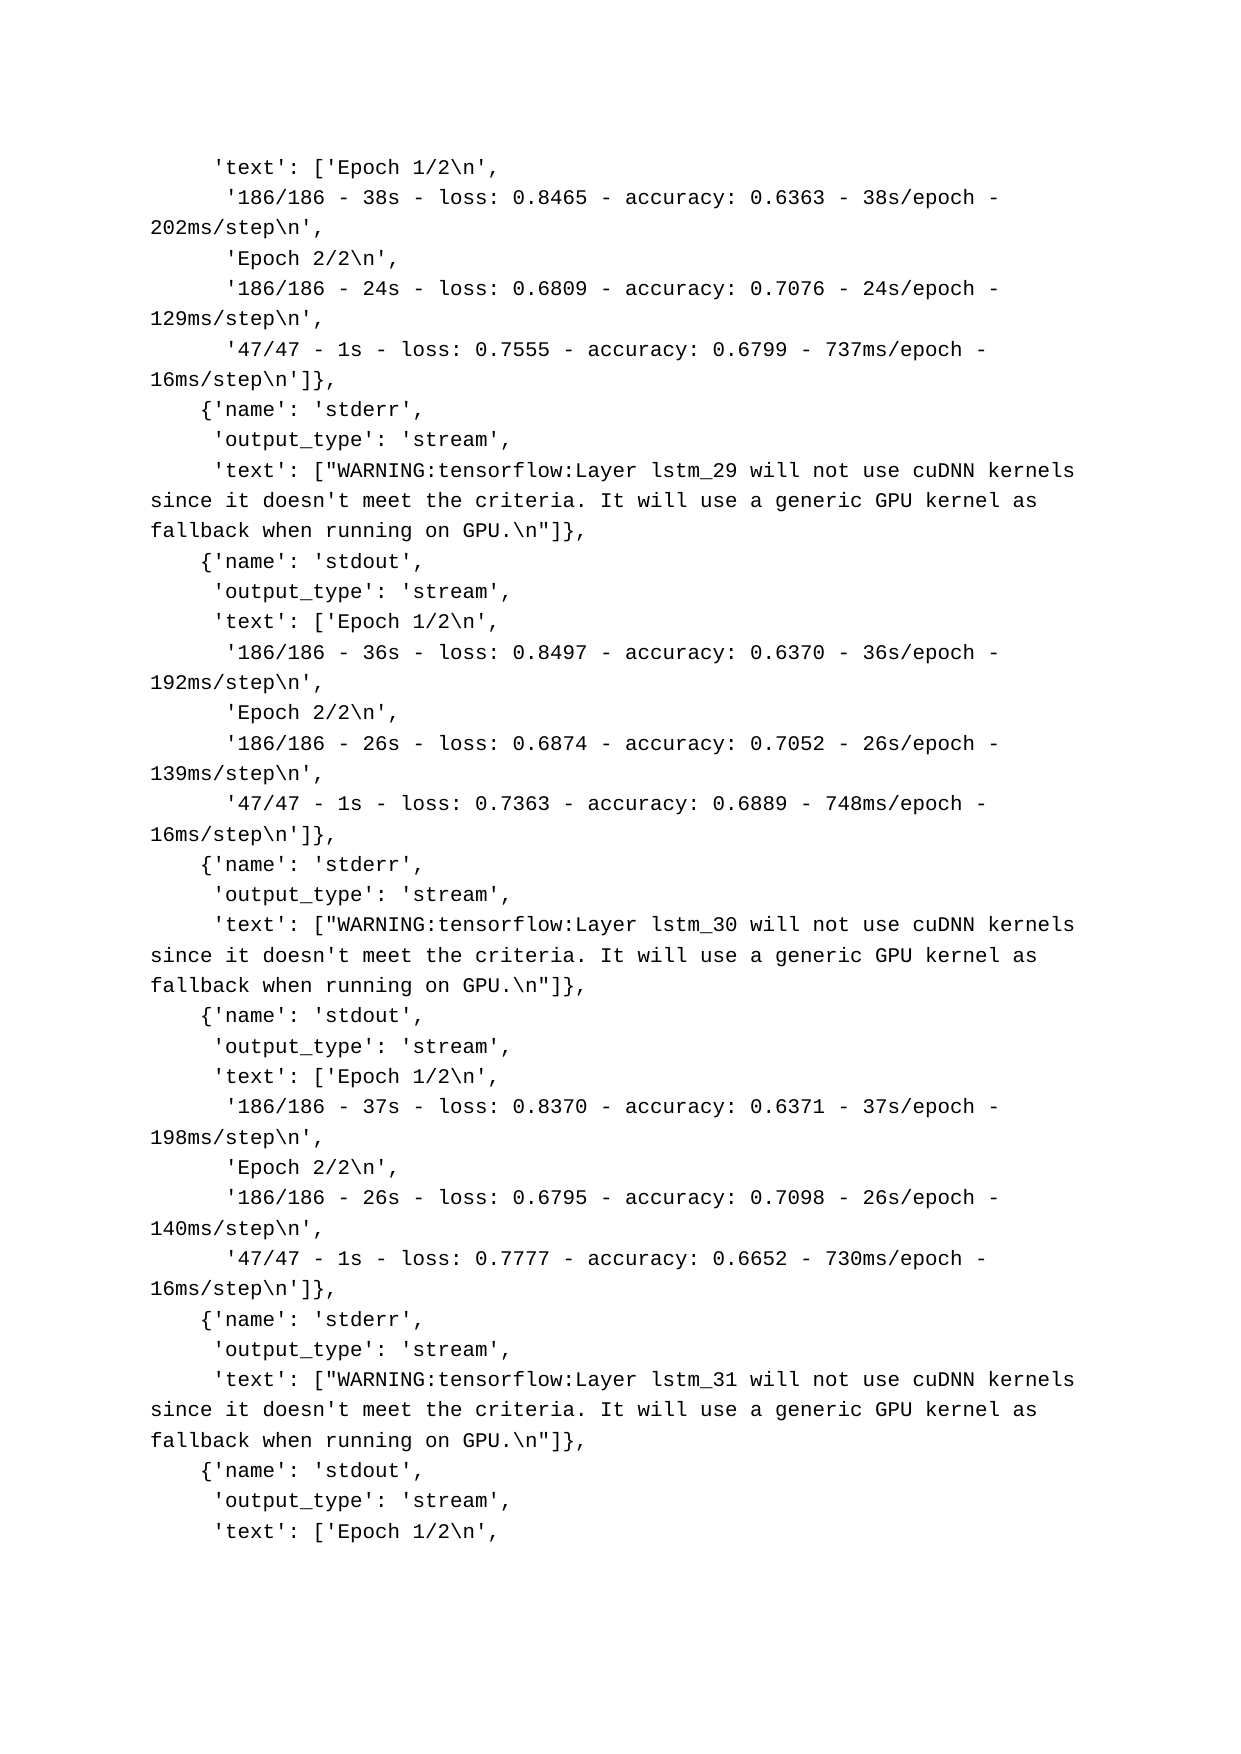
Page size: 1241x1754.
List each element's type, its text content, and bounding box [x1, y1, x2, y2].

text 'output_type': 'stream', [150, 1332, 1090, 1362]
text 'Epoch 2/2\n', [150, 241, 1090, 271]
text '47/47 - 1s - loss: 0.7555 - accuracy: 0.6799 - 737ms/epoch - 16ms/step\n']}, [150, 332, 1090, 392]
text 'text': ['Epoch 1/2\n', [150, 605, 1090, 635]
text {'name': 'stderr', [150, 847, 1090, 877]
text 'text': ["WARNING:tensorflow:Layer lstm_30 will not use cuDNN kernels since it doesn't meet the criteria. It will use a generic GPU kernel as fallback when running on GPU.\n"]}, [150, 908, 1090, 999]
text {'name': 'stdout', [150, 544, 1090, 574]
text 'text': ['Epoch 1/2\n', [150, 1514, 1090, 1544]
text '186/186 - 37s - loss: 0.8370 - accuracy: 0.6371 - 37s/epoch - 198ms/step\n', [150, 1090, 1090, 1150]
text 'output_type': 'stream', [150, 574, 1090, 605]
text '47/47 - 1s - loss: 0.7363 - accuracy: 0.6889 - 748ms/epoch - 16ms/step\n']}, [150, 787, 1090, 847]
text '186/186 - 36s - loss: 0.8497 - accuracy: 0.6370 - 36s/epoch - 192ms/step\n', [150, 635, 1090, 696]
text 'Epoch 2/2\n', [150, 1150, 1090, 1181]
text '186/186 - 26s - loss: 0.6795 - accuracy: 0.7098 - 26s/epoch - 140ms/step\n', [150, 1181, 1090, 1241]
text {'name': 'stdout', [150, 1453, 1090, 1484]
text 'text': ['Epoch 1/2\n', [150, 150, 1090, 180]
text '47/47 - 1s - loss: 0.7777 - accuracy: 0.6652 - 730ms/epoch - 16ms/step\n']}, [150, 1241, 1090, 1302]
text {'name': 'stderr', [150, 1302, 1090, 1332]
text 'output_type': 'stream', [150, 1029, 1090, 1059]
text 'text': ['Epoch 1/2\n', [150, 1059, 1090, 1090]
text {'name': 'stderr', [150, 392, 1090, 423]
text 'Epoch 2/2\n', [150, 696, 1090, 726]
text 'output_type': 'stream', [150, 877, 1090, 908]
text '186/186 - 38s - loss: 0.8465 - accuracy: 0.6363 - 38s/epoch - 202ms/step\n', [150, 180, 1090, 241]
text 'output_type': 'stream', [150, 1484, 1090, 1514]
text {'name': 'stdout', [150, 999, 1090, 1029]
text '186/186 - 26s - loss: 0.6874 - accuracy: 0.7052 - 26s/epoch - 139ms/step\n', [150, 726, 1090, 787]
text 'text': ["WARNING:tensorflow:Layer lstm_29 will not use cuDNN kernels since it doesn't meet the criteria. It will use a generic GPU kernel as fallback when running on GPU.\n"]}, [150, 453, 1090, 544]
text 'text': ["WARNING:tensorflow:Layer lstm_31 will not use cuDNN kernels since it doesn't meet the criteria. It will use a generic GPU kernel as fallback when running on GPU.\n"]}, [150, 1362, 1090, 1453]
text '186/186 - 24s - loss: 0.6809 - accuracy: 0.7076 - 24s/epoch - 129ms/step\n', [150, 271, 1090, 332]
text 'output_type': 'stream', [150, 423, 1090, 453]
